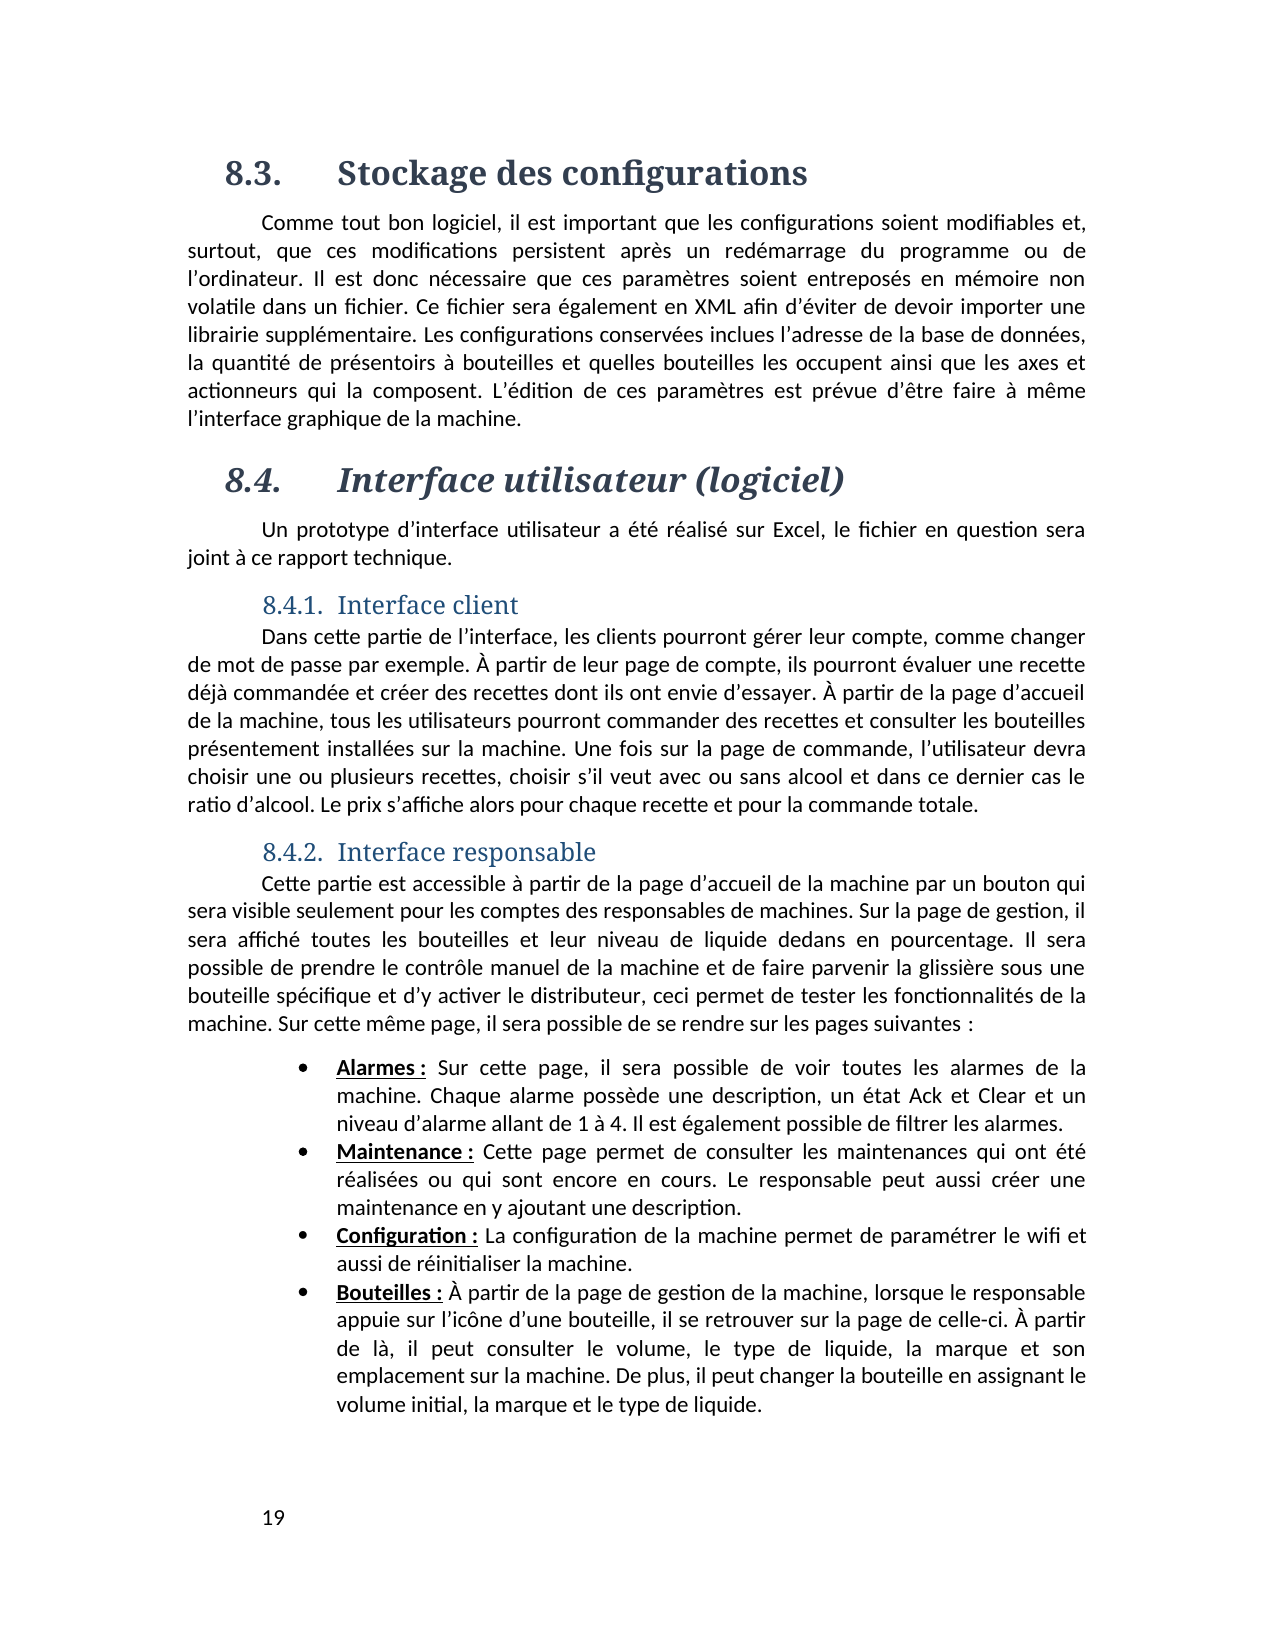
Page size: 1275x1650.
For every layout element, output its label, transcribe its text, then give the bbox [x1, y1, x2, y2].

list Configuration : La configuration de la machine permet de paramétrer le wifi et aussi de réinitialiser la machine. [299, 1222, 1087, 1278]
subtitle Interface client [262, 588, 1087, 622]
list Maintenance : Cette page permet de consulter les maintenances qui ont été réalisées ou qui sont encore en cours. Le responsable peut aussi créer une maintenance en y ajoutant une description. [299, 1137, 1087, 1222]
list Alarmes : Sur cette page, il sera possible de voir toutes les alarmes de la machine. Chaque alarme possède une description, un état Ack et Clear et un niveau d’alarme allant de 1 à 4. Il est également possible de filtrer les alarmes. [299, 1053, 1087, 1137]
text Comme tout bon logiciel, il est important que les configurations soient modifiables et, surtout, que ces modifications persistent après un redémarrage du programme ou de l’ordinateur. Il est donc nécessaire que ces paramètres soient entreposés en mémoire non volatile dans un fichier. Ce fichier sera également en XML afin d’éviter de devoir importer une librairie supplémentaire. Les configurations conservées inclues l’adresse de la base de données, la quantité de présentoirs à bouteilles et quelles bouteilles les occupent ainsi que les axes et actionneurs qui la composent. L’édition de ces paramètres est prévue d’être faire à même l’interface graphique de la machine. [187, 208, 1087, 432]
subtitle Interface responsable [262, 834, 1087, 869]
text Dans cette partie de l’interface, les clients pourront gérer leur compte, comme changer de mot de passe par exemple. À partir de leur page de compte, ils pourront évaluer une recette déjà commandée et créer des recettes dont ils ont envie d’essayer. À partir de la page d’accueil de la machine, tous les utilisateurs pourront commander des recettes et consulter les bouteilles présentement installées sur la machine. Une fois sur la page de commande, l’utilisateur devra choisir une ou plusieurs recettes, choisir s’il veut avec ou sans alcool et dans ce dernier cas le ratio d’alcool. Le prix s’affiche alors pour chaque recette et pour la commande totale. [187, 622, 1087, 818]
text Cette partie est accessible à partir de la page d’accueil de la machine par un bouton qui sera visible seulement pour les comptes des responsables de machines. Sur la page de gestion, il sera affiché toutes les bouteilles et leur niveau de liquide dedans en pourcentage. Il sera possible de prendre le contrôle manuel de la machine et de faire parvenir la glissière sous une bouteille spécifique et d’y activer le distributeur, ceci permet de tester les fonctionnalités de la machine. Sur cette même page, il sera possible de se rendre sur les pages suivantes : [187, 869, 1087, 1037]
list Bouteilles : À partir de la page de gestion de la machine, lorsque le responsable appuie sur l’icône d’une bouteille, il se retrouver sur la page de celle-ci. À partir de là, il peut consulter le volume, le type de liquide, la marque et son emplacement sur la machine. De plus, il peut changer la bouteille en assignant le volume initial, la marque et le type de liquide. [299, 1278, 1087, 1418]
subtitle Stockage des configurations [225, 150, 1087, 195]
text Un prototype d’interface utilisateur a été réalisé sur Excel, le fichier en question sera joint à ce rapport technique. [187, 515, 1087, 571]
subtitle Interface utilisateur (logiciel) [225, 457, 1087, 502]
